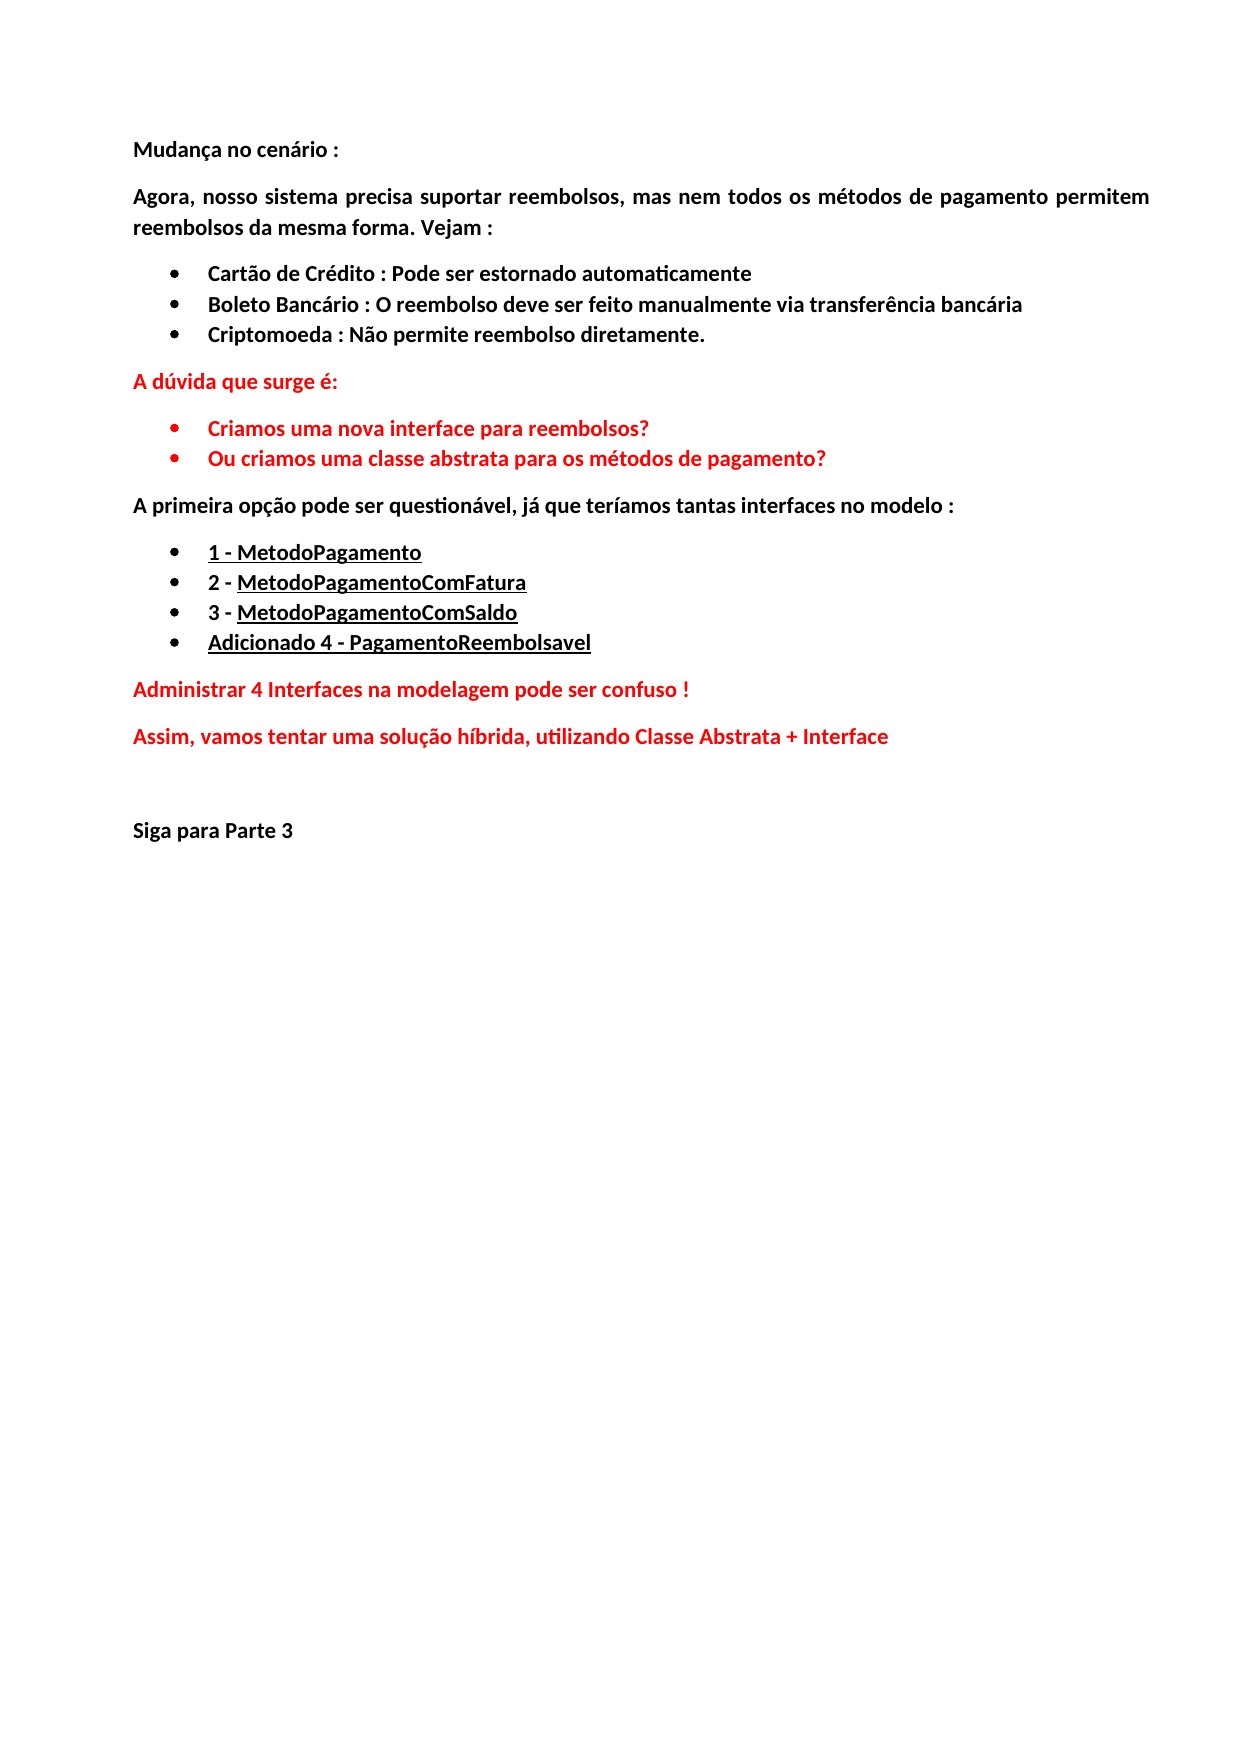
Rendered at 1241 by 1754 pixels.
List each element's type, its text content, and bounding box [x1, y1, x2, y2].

list Ou criamos uma classe abstrata para os métodos de pagamento? [170, 444, 1152, 472]
text A dúvida que surge é: [133, 367, 1152, 395]
list Criptomoeda : Não permite reembolso diretamente. [170, 320, 1152, 348]
list 3 - MetodoPagamentoComSaldo [170, 598, 1152, 626]
list Boleto Bancário : O reembolso deve ser feito manualmente via transferência bancária [170, 290, 1152, 318]
list Criamos uma nova interface para reembolsos? [170, 414, 1152, 442]
list Cartão de Crédito : Pode ser estornado automaticamente [170, 259, 1152, 287]
list 1 - MetodoPagamento [170, 538, 1152, 566]
text Mudança no cenário : [133, 136, 1152, 163]
text Assim, vamos tentar uma solução híbrida, utilizando Classe Abstrata + Interface [133, 722, 1152, 750]
text Agora, nosso sistema precisa suportar reembolsos, mas nem todos os métodos de pagamento permitem reembolsos da mesma forma. Vejam : [133, 182, 1152, 241]
list Adicionado 4 - PagamentoReembolsavel [170, 628, 1152, 656]
text A primeira opção pode ser questionável, já que teríamos tantas interfaces no modelo : [133, 491, 1152, 519]
text Administrar 4 Interfaces na modelagem pode ser confuso ! [133, 675, 1152, 703]
list 2 - MetodoPagamentoComFatura [170, 568, 1152, 596]
text Siga para Parte 3 [133, 816, 1152, 844]
